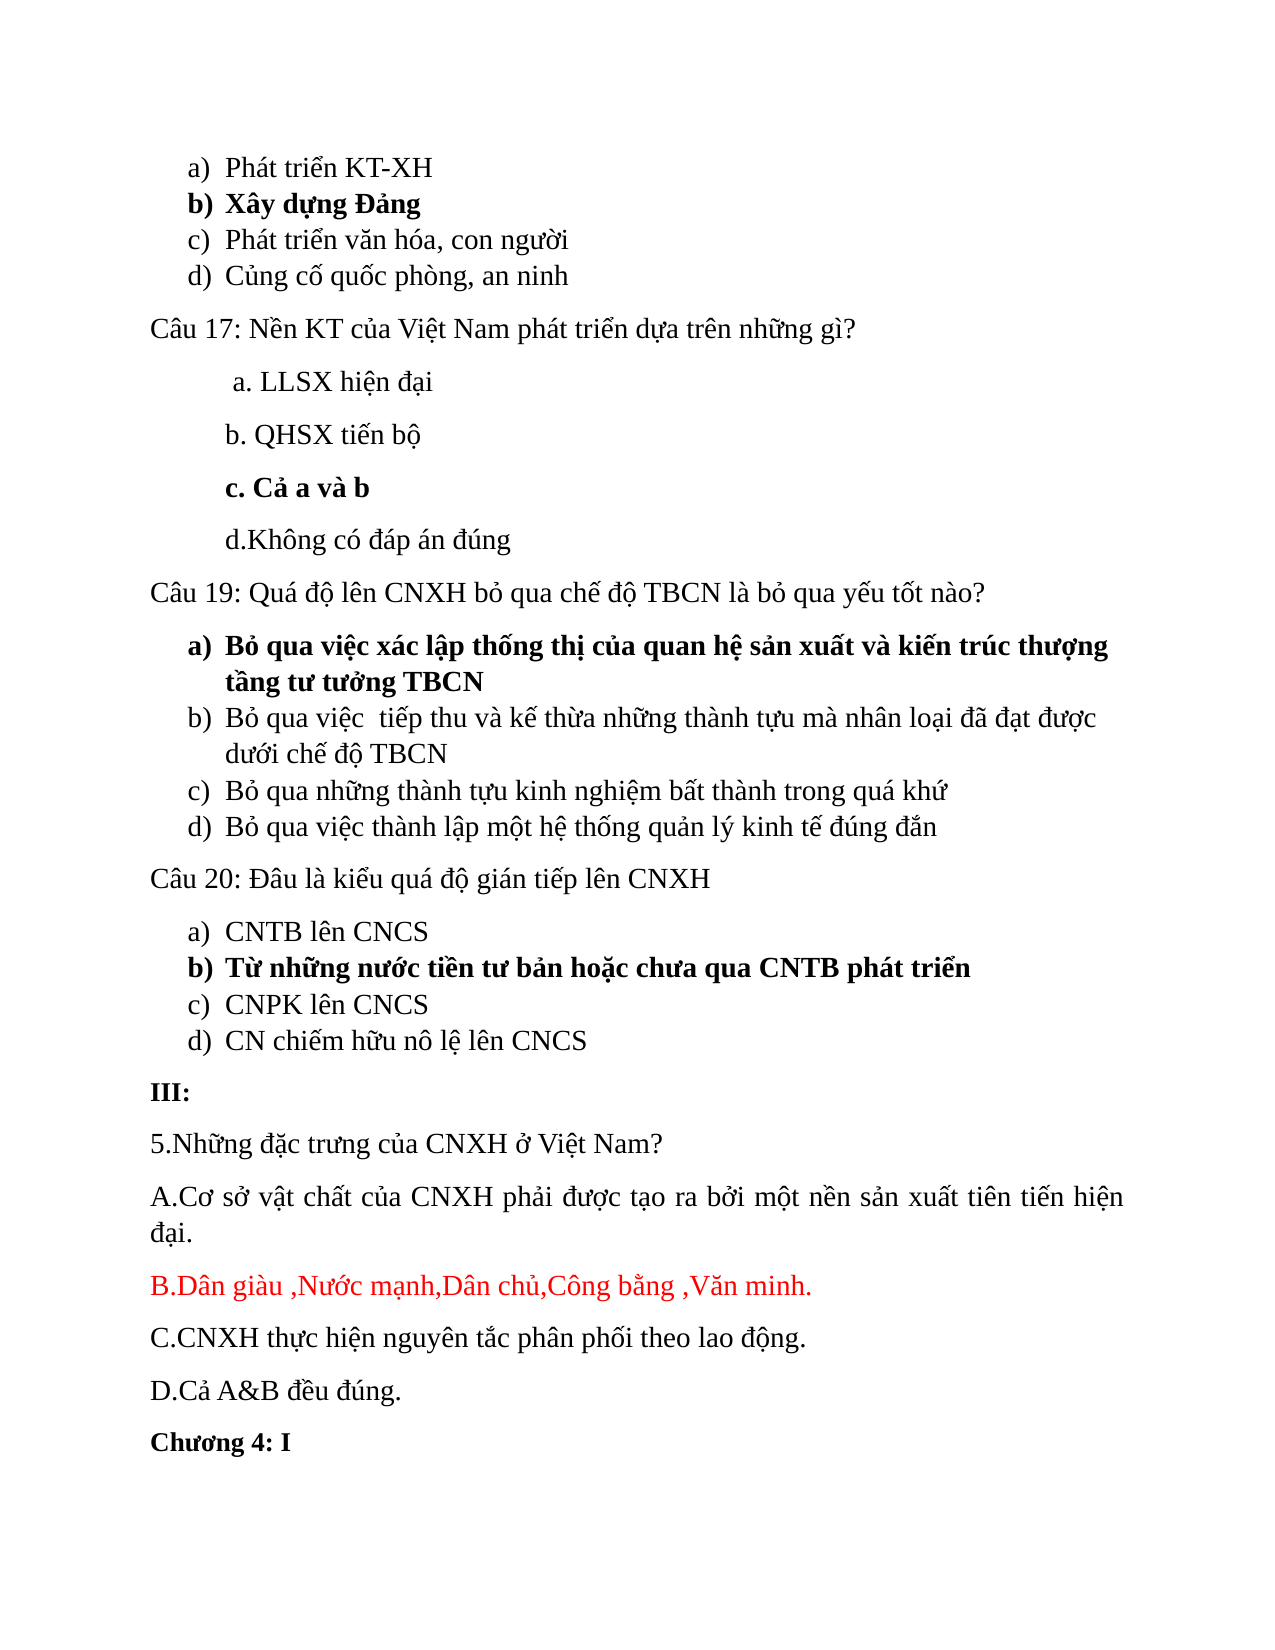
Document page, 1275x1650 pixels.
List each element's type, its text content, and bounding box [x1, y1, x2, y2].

text Chương 4: I [150, 1426, 1125, 1457]
text B.Dân giàu ,Nước mạnh,Dân chủ,Công bằng ,Văn minh. [150, 1268, 1125, 1301]
text a. LLSX hiện đại [225, 364, 1125, 398]
list Xây dựng Đảng [187, 186, 1125, 220]
text b. QHSX tiến bộ [225, 417, 1125, 450]
list Bỏ qua việc tiếp thu và kế thừa những thành tựu mà nhân loại đã đạt được dưới chế độ TBCN [187, 700, 1125, 770]
text c. Cả a và b [225, 470, 1125, 503]
list Bỏ qua những thành tựu kinh nghiệm bất thành trong quá khứ [187, 773, 1125, 806]
text Câu 20: Đâu là kiểu quá độ gián tiếp lên CNXH [150, 862, 1125, 895]
list Bỏ qua việc thành lập một hệ thống quản lý kinh tế đúng đắn [187, 809, 1125, 842]
list Phát triển văn hóa, con người [187, 222, 1125, 256]
list Từ những nước tiền tư bản hoặc chưa qua CNTB phát triển [187, 951, 1125, 984]
text III: [150, 1076, 1125, 1107]
list Củng cố quốc phòng, an ninh [187, 258, 1125, 292]
text D.Cả A&B đều đúng. [150, 1373, 1125, 1407]
text Câu 19: Quá độ lên CNXH bỏ qua chế độ TBCN là bỏ qua yếu tốt nào? [150, 575, 1125, 609]
text 5.Những đặc trưng của CNXH ở Việt Nam? [150, 1126, 1125, 1159]
text Câu 17: Nền KT của Việt Nam phát triển dựa trên những gì? [150, 311, 1125, 345]
list CNTB lên CNCS [187, 914, 1125, 948]
list Bỏ qua việc xác lập thống thị của quan hệ sản xuất và kiến trúc thượng tầng tư tưởng TBCN [187, 628, 1125, 698]
list CN chiếm hữu nô lệ lên CNCS [187, 1023, 1125, 1056]
text C.CNXH thực hiện nguyên tắc phân phối theo lao động. [150, 1321, 1125, 1354]
list Phát triển KT-XH [187, 150, 1125, 183]
text A.Cơ sở vật chất của CNXH phải được tạo ra bởi một nền sản xuất tiên tiến hiện đại. [150, 1179, 1125, 1248]
list CNPK lên CNCS [187, 987, 1125, 1020]
text d.Không có đáp án đúng [225, 522, 1125, 556]
